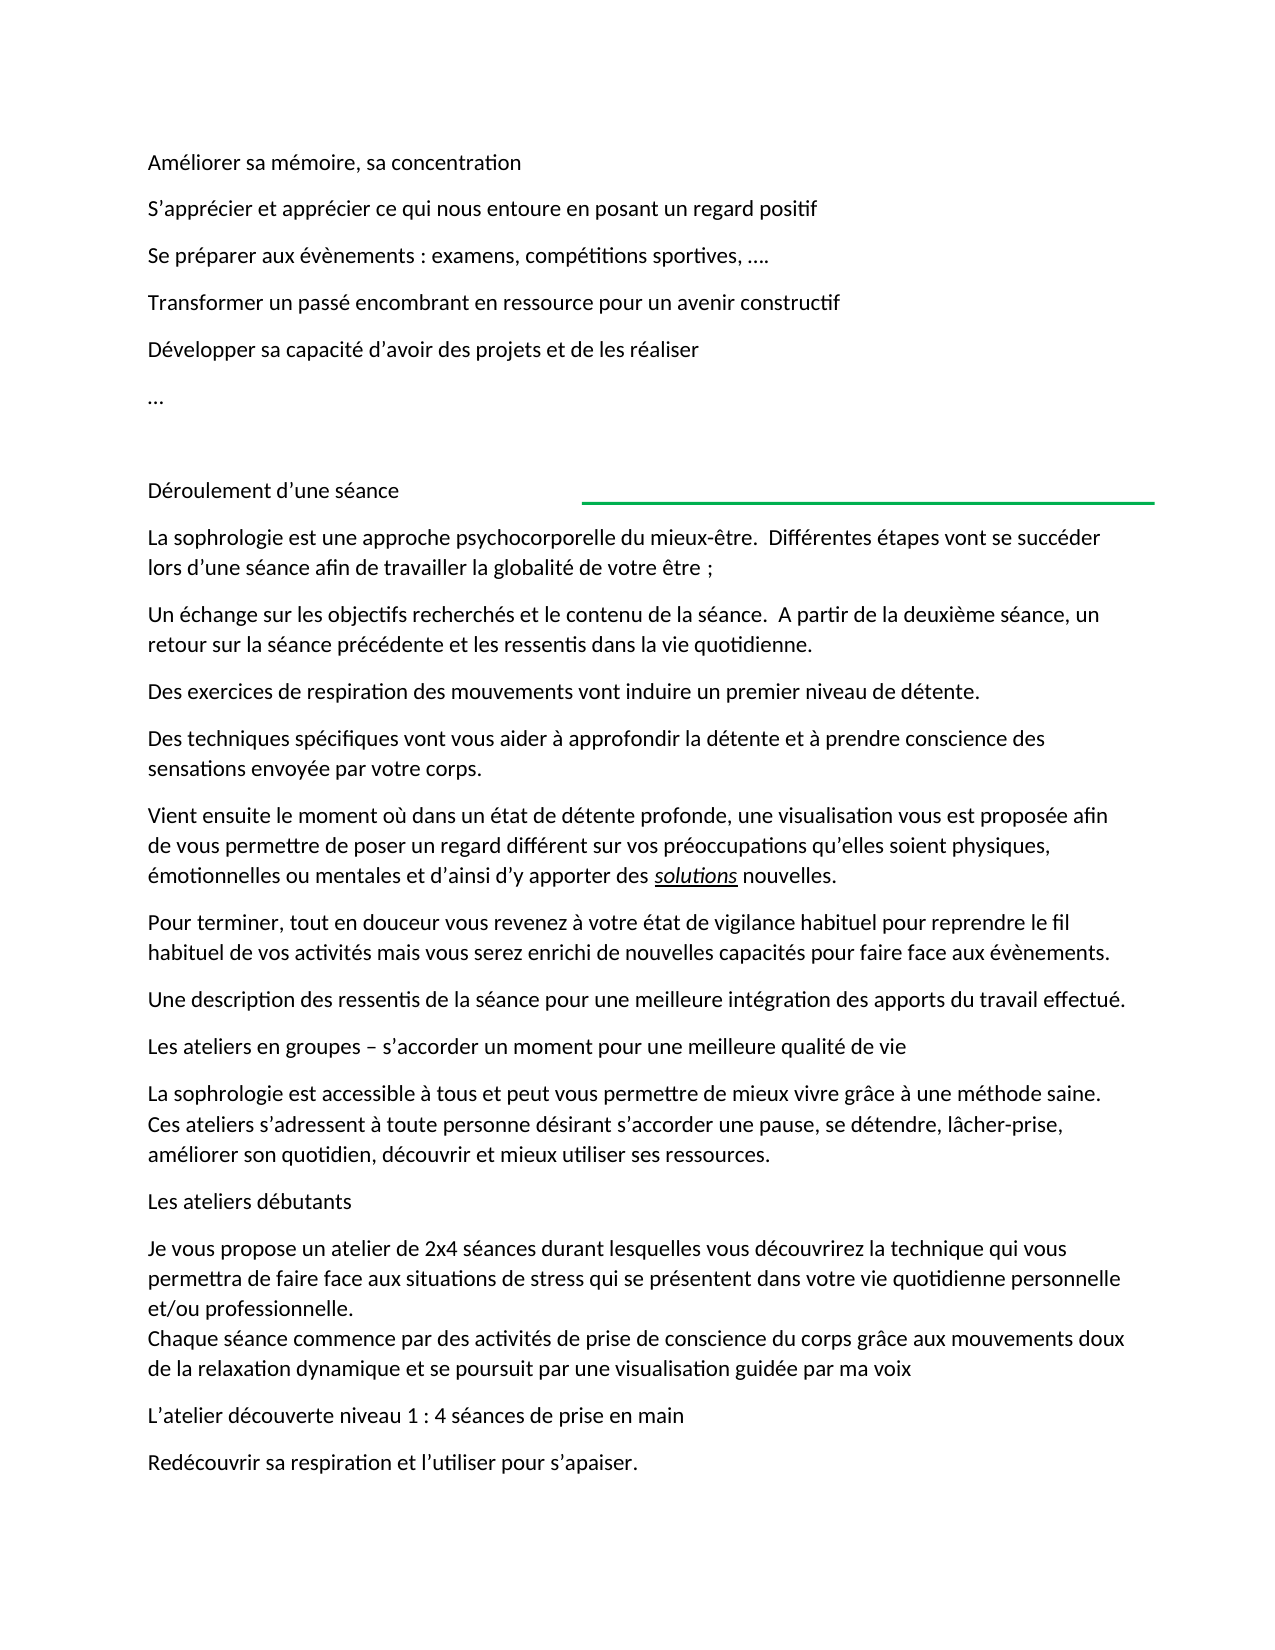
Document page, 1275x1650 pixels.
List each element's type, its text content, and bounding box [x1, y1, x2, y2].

text Redécouvrir sa respiration et l’utiliser pour s’apaiser. [148, 1448, 1127, 1476]
text Je vous propose un atelier de 2x4 séances durant lesquelles vous découvrirez la technique qui vous permettra de faire face aux situations de stress qui se présentent dans votre vie quotidienne personnelle et/ou professionnelle. Chaque séance commence par des activités de prise de conscience du corps grâce aux mouvements doux de la relaxation dynamique et se poursuit par une visualisation guidée par ma voix [148, 1234, 1127, 1382]
text Pour terminer, tout en douceur vous revenez à votre état de vigilance habituel pour reprendre le fil habituel de vos activités mais vous serez enrichi de nouvelles capacités pour faire face aux évènements. [148, 908, 1127, 966]
text Un échange sur les objectifs recherchés et le contenu de la séance. A partir de la deuxième séance, un retour sur la séance précédente et les ressentis dans la vie quotidienne. [148, 600, 1127, 658]
text Améliorer sa mémoire, sa concentration [148, 148, 1127, 176]
text La sophrologie est une approche psychocorporelle du mieux-être. Différentes étapes vont se succéder lors d’une séance afin de travailler la globalité de votre être ; [148, 523, 1127, 581]
text L’atelier découverte niveau 1 : 4 séances de prise en main [148, 1401, 1127, 1429]
text … [148, 382, 1127, 410]
text La sophrologie est accessible à tous et peut vous permettre de mieux vivre grâce à une méthode saine. Ces ateliers s’adressent à toute personne désirant s’accorder une pause, se détendre, lâcher-prise, améliorer son quotidien, découvrir et mieux utiliser ses ressources. [148, 1079, 1127, 1168]
text Des exercices de respiration des mouvements vont induire un premier niveau de détente. [148, 677, 1127, 705]
text Se préparer aux évènements : examens, compétitions sportives, …. [148, 241, 1127, 269]
text S’apprécier et apprécier ce qui nous entoure en posant un regard positif [148, 194, 1127, 222]
text Des techniques spécifiques vont vous aider à approfondir la détente et à prendre conscience des sensations envoyée par votre corps. [148, 724, 1127, 782]
text Déroulement d’une séance [148, 476, 1127, 504]
text Développer sa capacité d’avoir des projets et de les réaliser [148, 335, 1127, 363]
text Les ateliers en groupes – s’accorder un moment pour une meilleure qualité de vie [148, 1032, 1127, 1060]
text Transformer un passé encombrant en ressource pour un avenir constructif [148, 288, 1127, 316]
text Une description des ressentis de la séance pour une meilleure intégration des apports du travail effectué. [148, 985, 1127, 1013]
text Vient ensuite le moment où dans un état de détente profonde, une visualisation vous est proposée afin de vous permettre de poser un regard différent sur vos préoccupations qu’elles soient physiques, émotionnelles ou mentales et d’ainsi d’y apporter des solutions nouvelles. [148, 801, 1127, 889]
text Les ateliers débutants [148, 1187, 1127, 1215]
